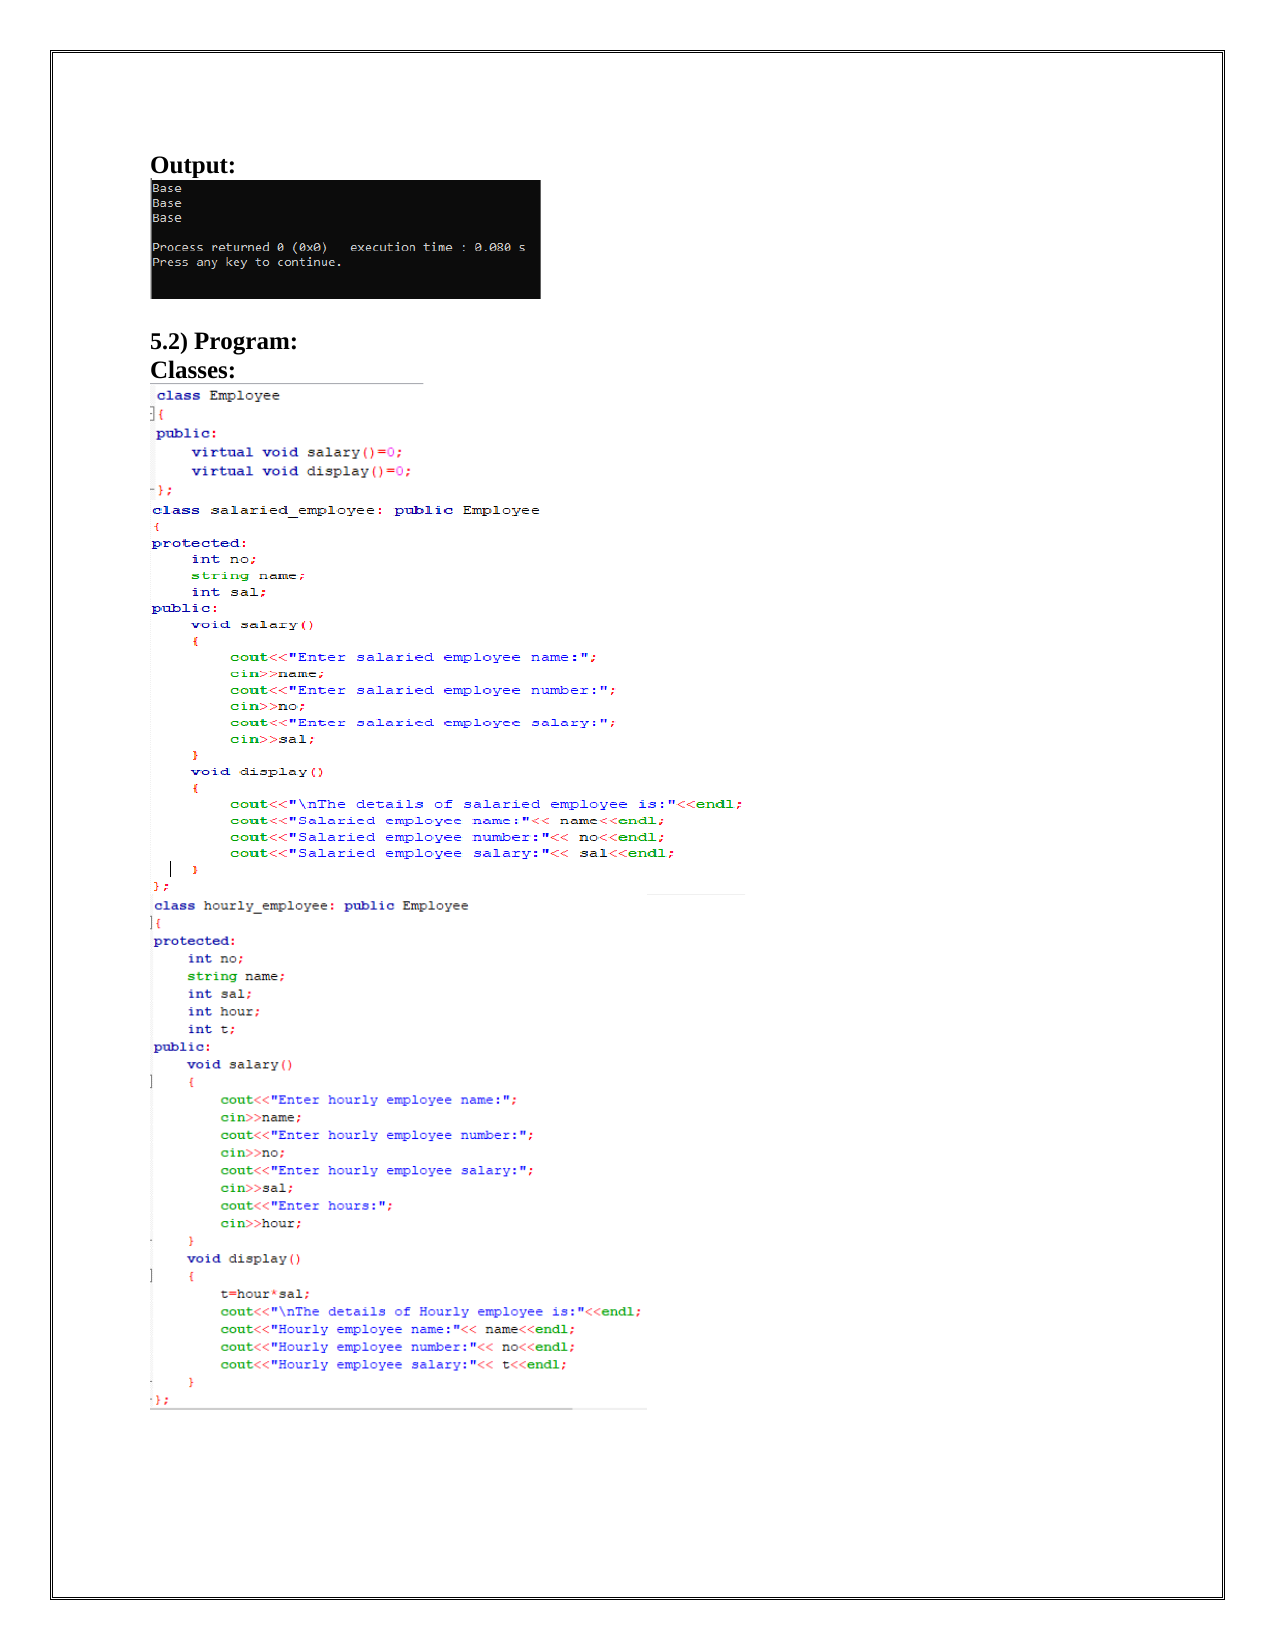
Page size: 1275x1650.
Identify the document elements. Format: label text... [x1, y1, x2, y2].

text 5.2) Program: [150, 326, 1125, 355]
picture [150, 178, 541, 299]
text Output: [150, 150, 1125, 179]
text Classes: [150, 355, 1125, 384]
picture [150, 383, 746, 1410]
